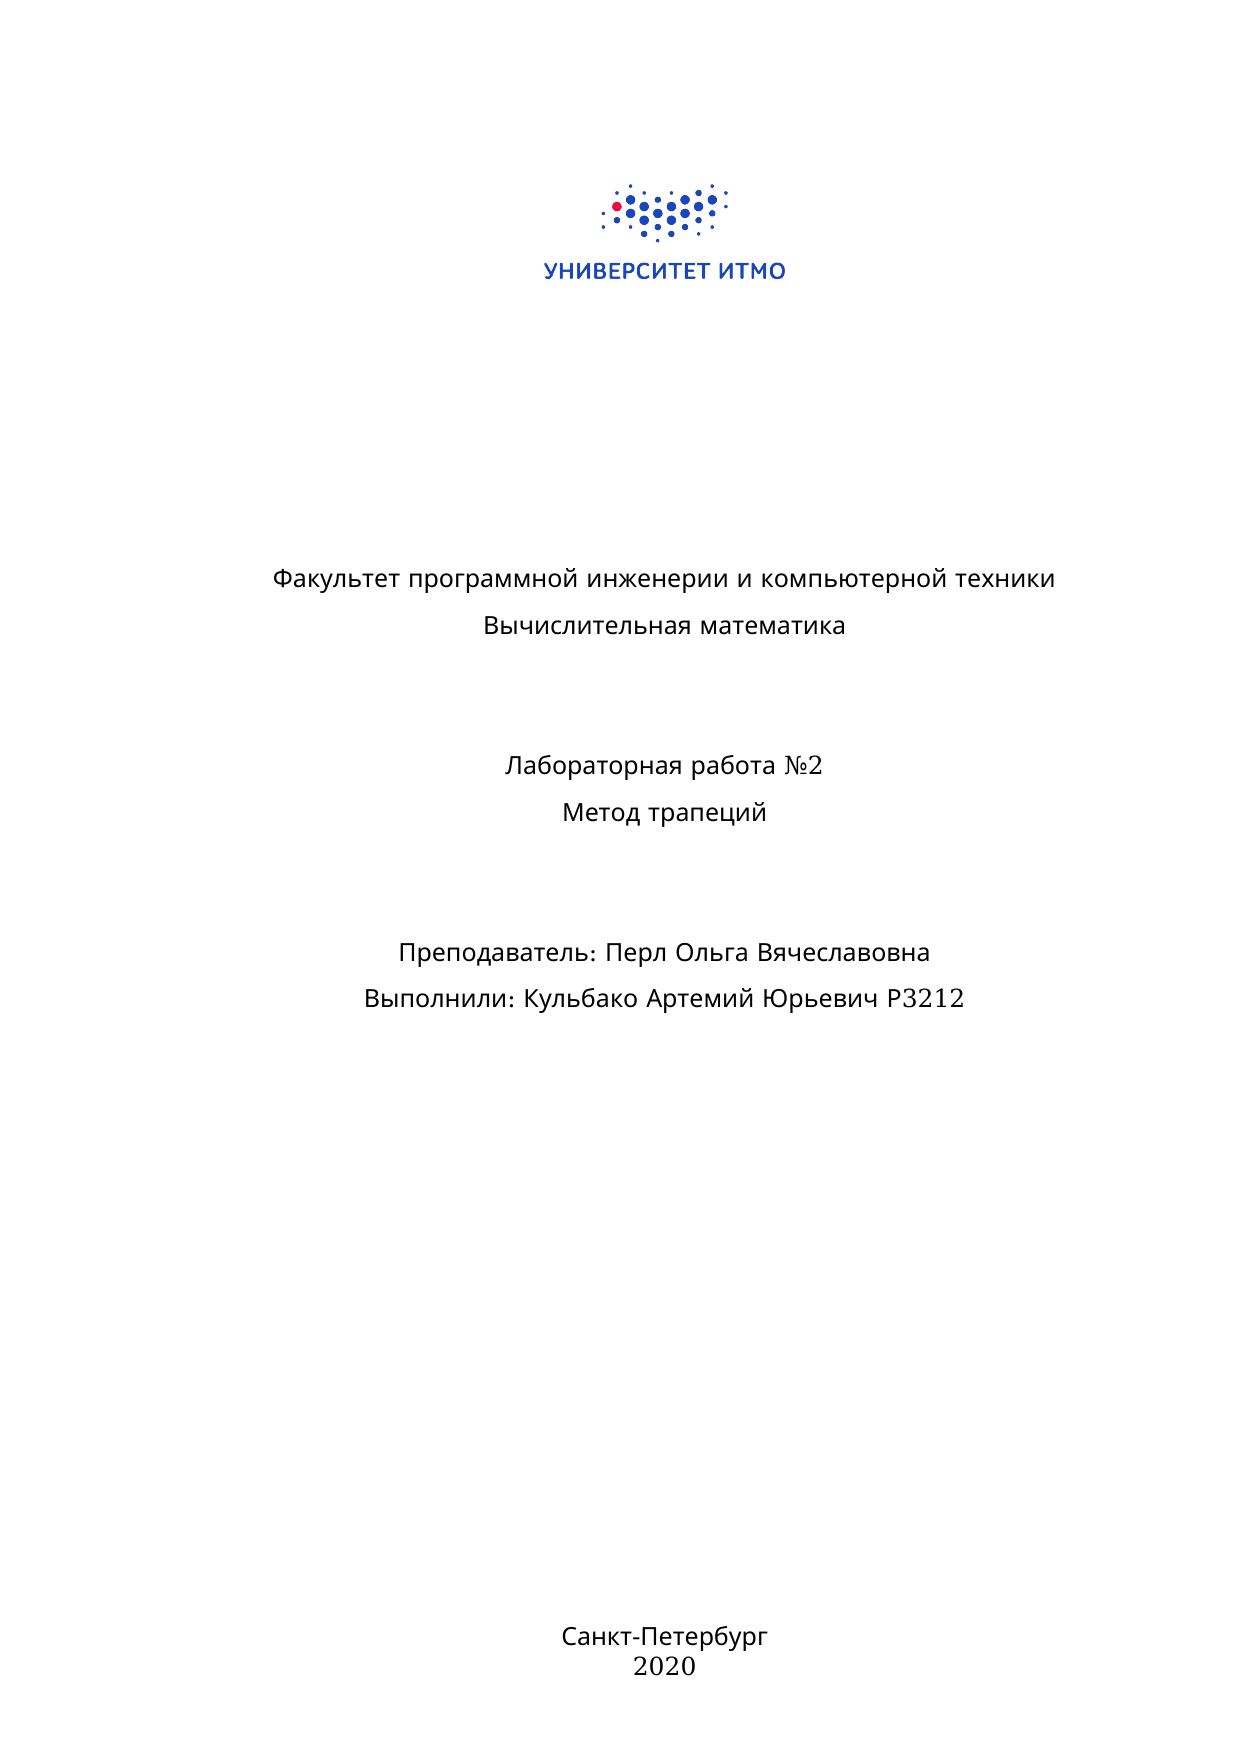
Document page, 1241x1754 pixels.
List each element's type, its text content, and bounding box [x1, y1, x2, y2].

text Метод трапеций [177, 796, 1152, 826]
text Выполнили: Кульбако Артемий Юрьевич Р3212 [177, 983, 1152, 1013]
text Преподаватель: Перл Ольга Вячеславовна [177, 936, 1152, 966]
text Вычислительная математика [177, 610, 1152, 640]
text Факультет программной инженерии и компьютерной техники [177, 563, 1152, 593]
picture [515, 155, 814, 308]
text Лабораторная работа №2 [177, 750, 1152, 780]
